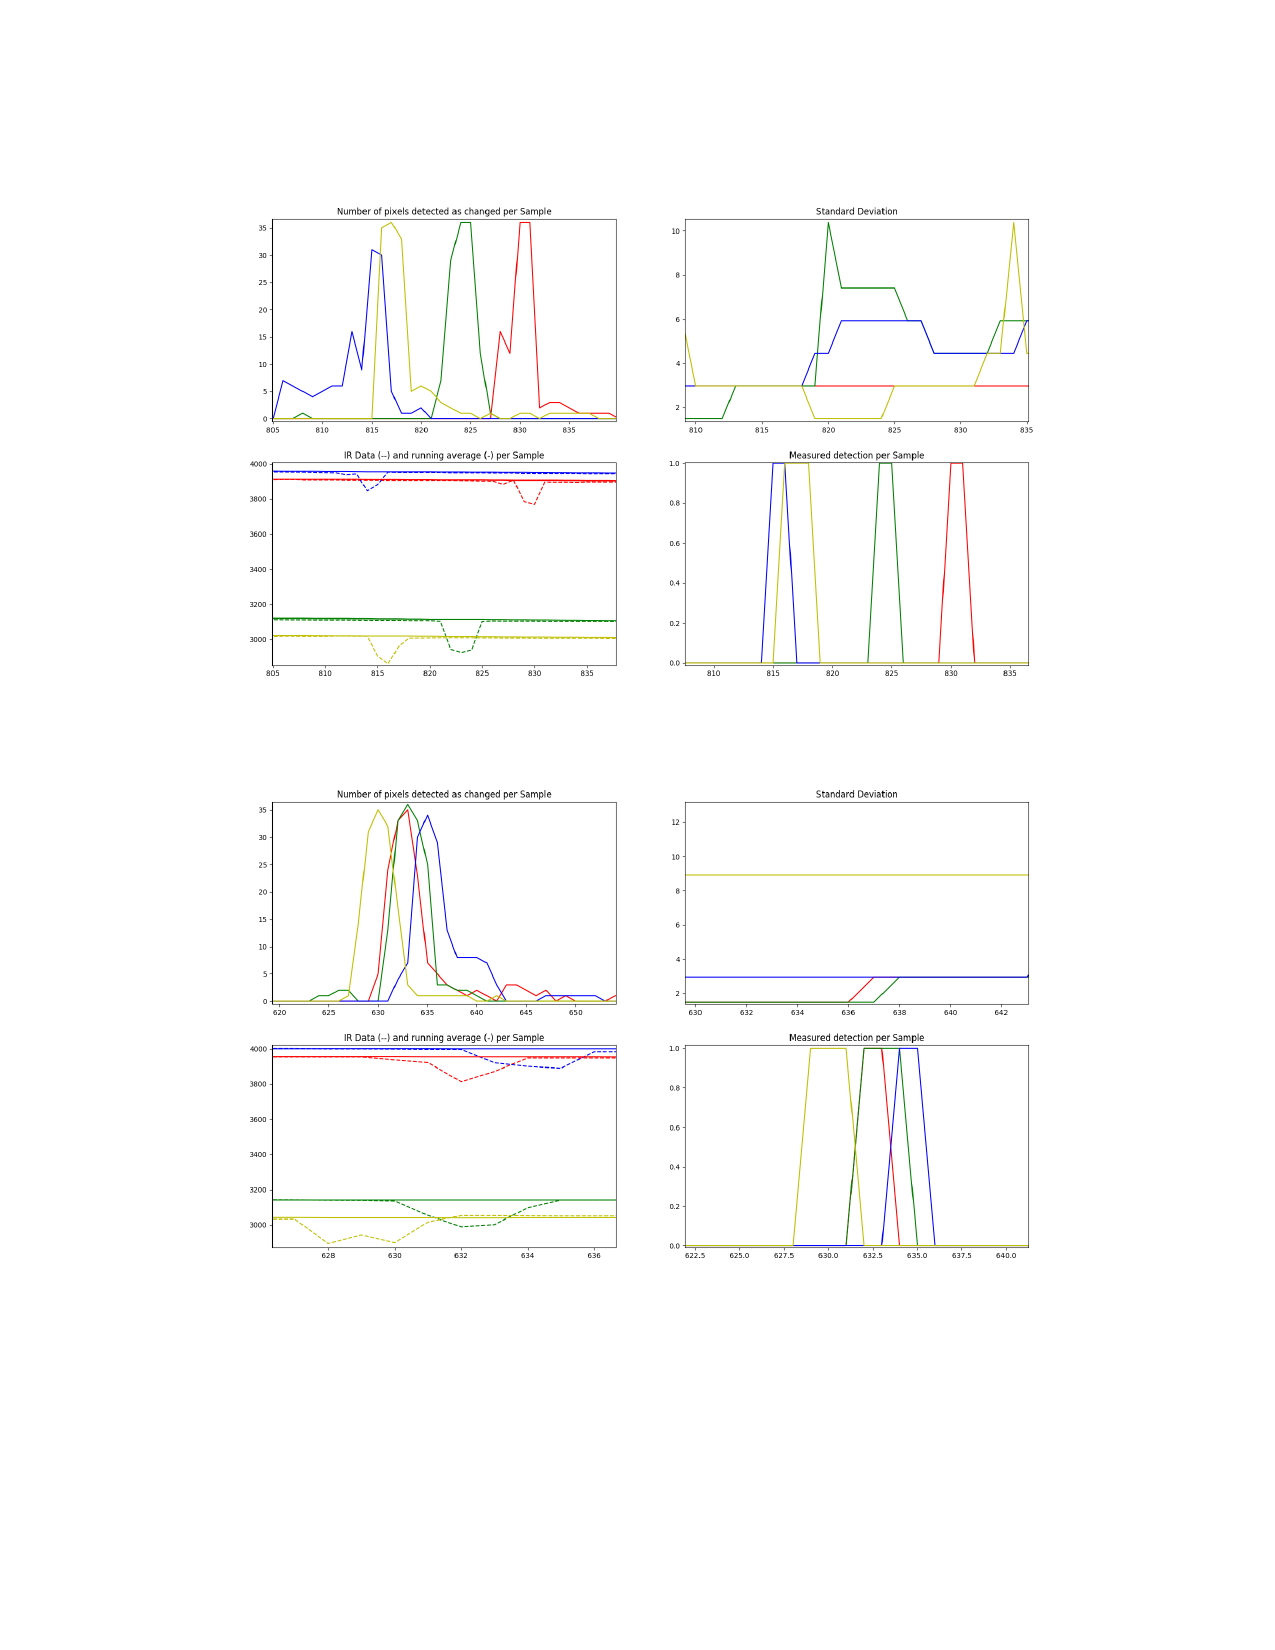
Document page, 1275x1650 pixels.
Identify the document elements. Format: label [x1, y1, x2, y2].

picture [150, 150, 1125, 729]
picture [150, 732, 1125, 1311]
